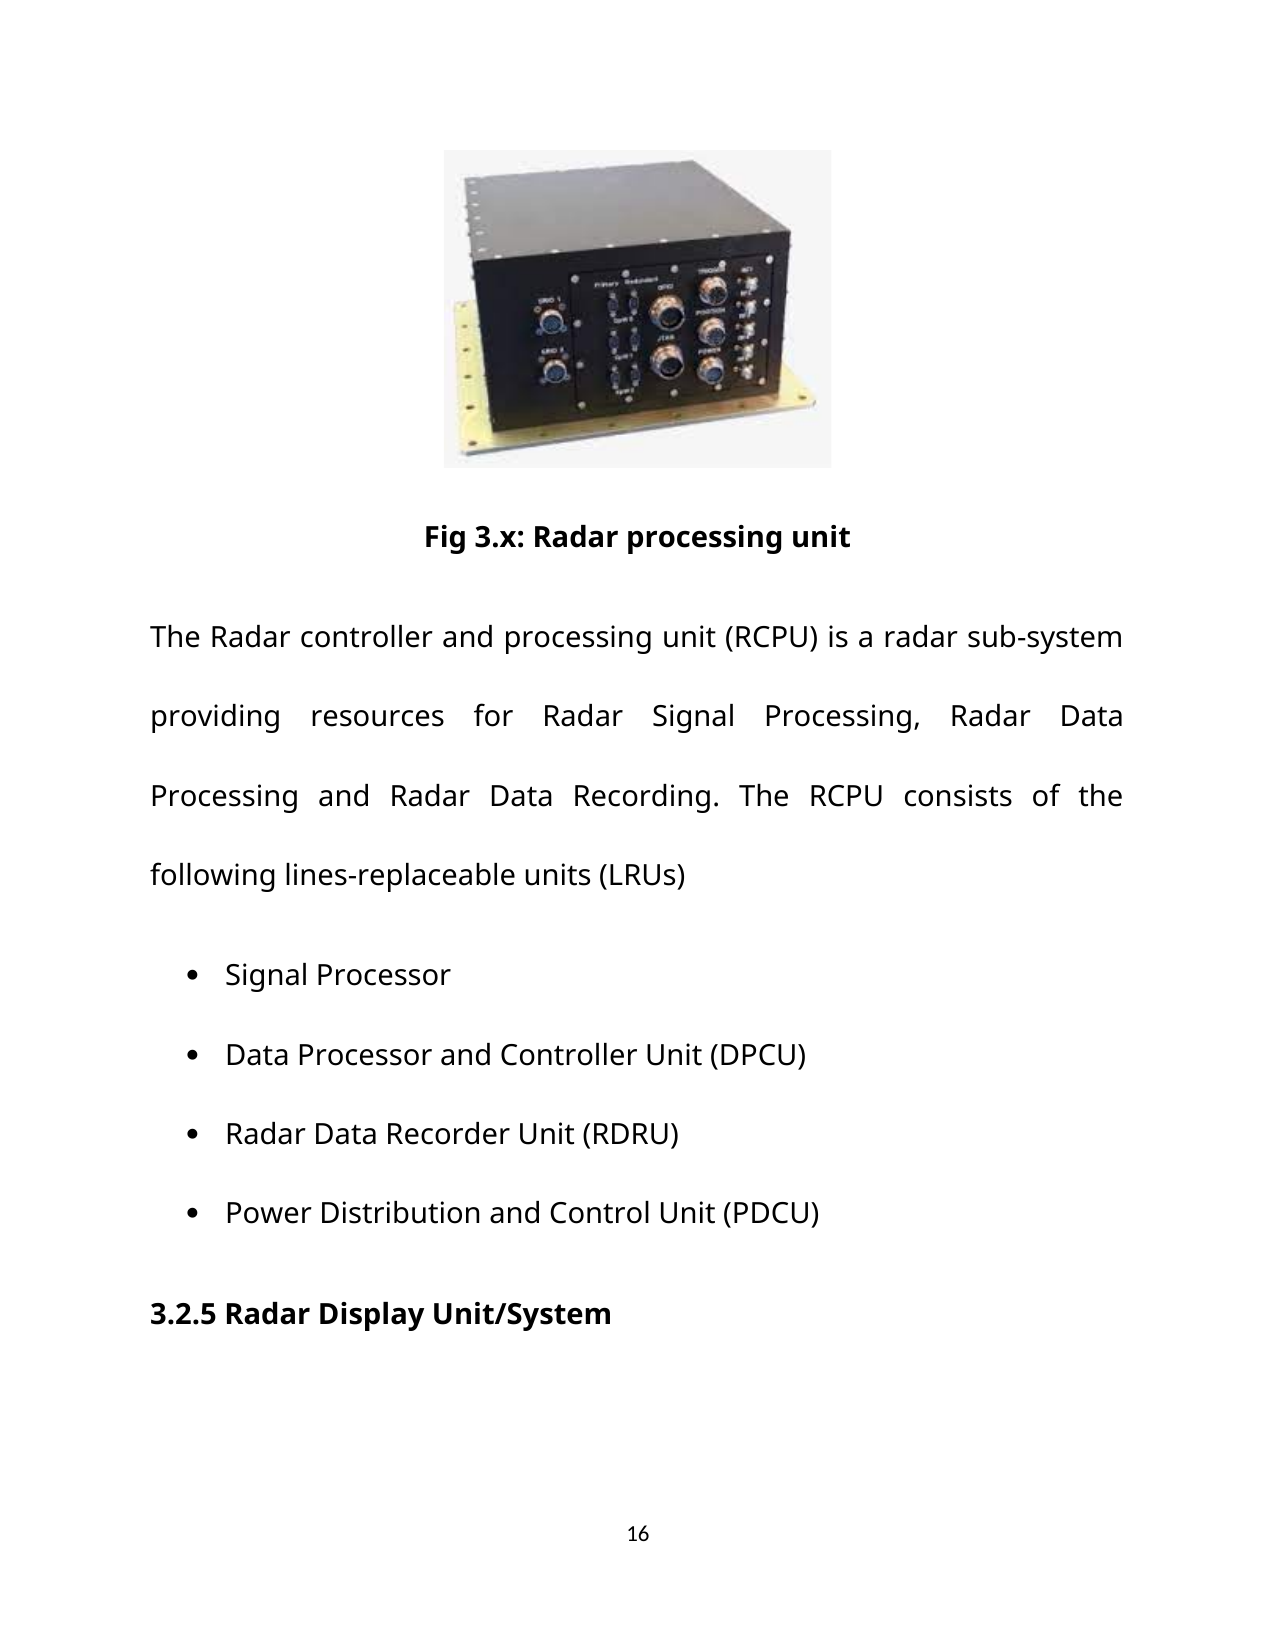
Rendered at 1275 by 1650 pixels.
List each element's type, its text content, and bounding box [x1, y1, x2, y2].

list Data Processor and Controller Unit (DPCU) [187, 1034, 1125, 1074]
text Fig 3.x: Radar processing unit [150, 516, 1125, 556]
list Signal Processor [187, 954, 1125, 994]
text The Radar controller and processing unit (RCPU) is a radar sub-system providing resources for Radar Signal Processing, Radar Data Processing and Radar Data Recording. The RCPU consists of the following lines-replaceable units (LRUs) [150, 616, 1125, 894]
picture [443, 150, 832, 468]
list Radar Data Recorder Unit (RDRU) [187, 1113, 1125, 1153]
list Power Distribution and Control Unit (PDCU) [187, 1193, 1125, 1232]
text 3.2.5 Radar Display Unit/System [150, 1293, 1125, 1333]
